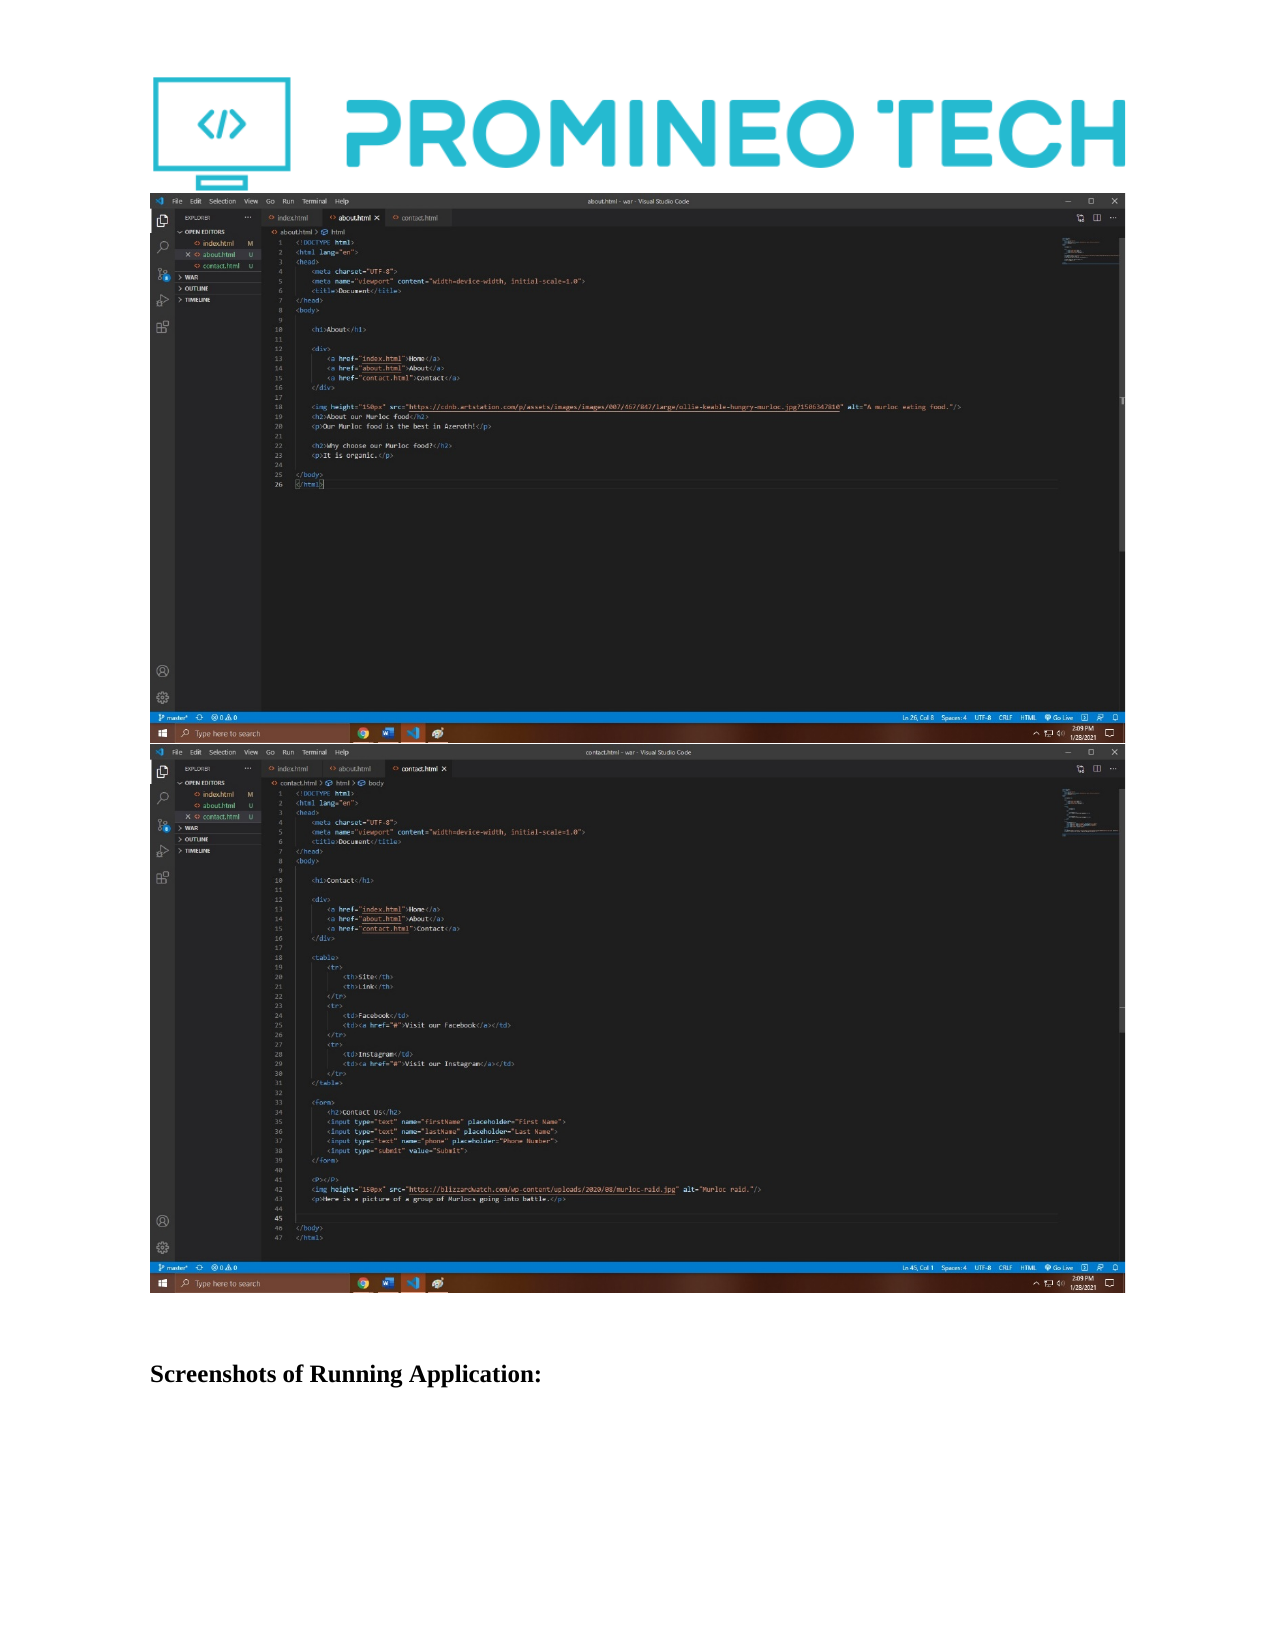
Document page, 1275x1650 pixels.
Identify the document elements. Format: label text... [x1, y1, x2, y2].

picture [150, 744, 1125, 1293]
text Screenshots of Running Application: [150, 1359, 1125, 1388]
picture [150, 75, 1125, 743]
